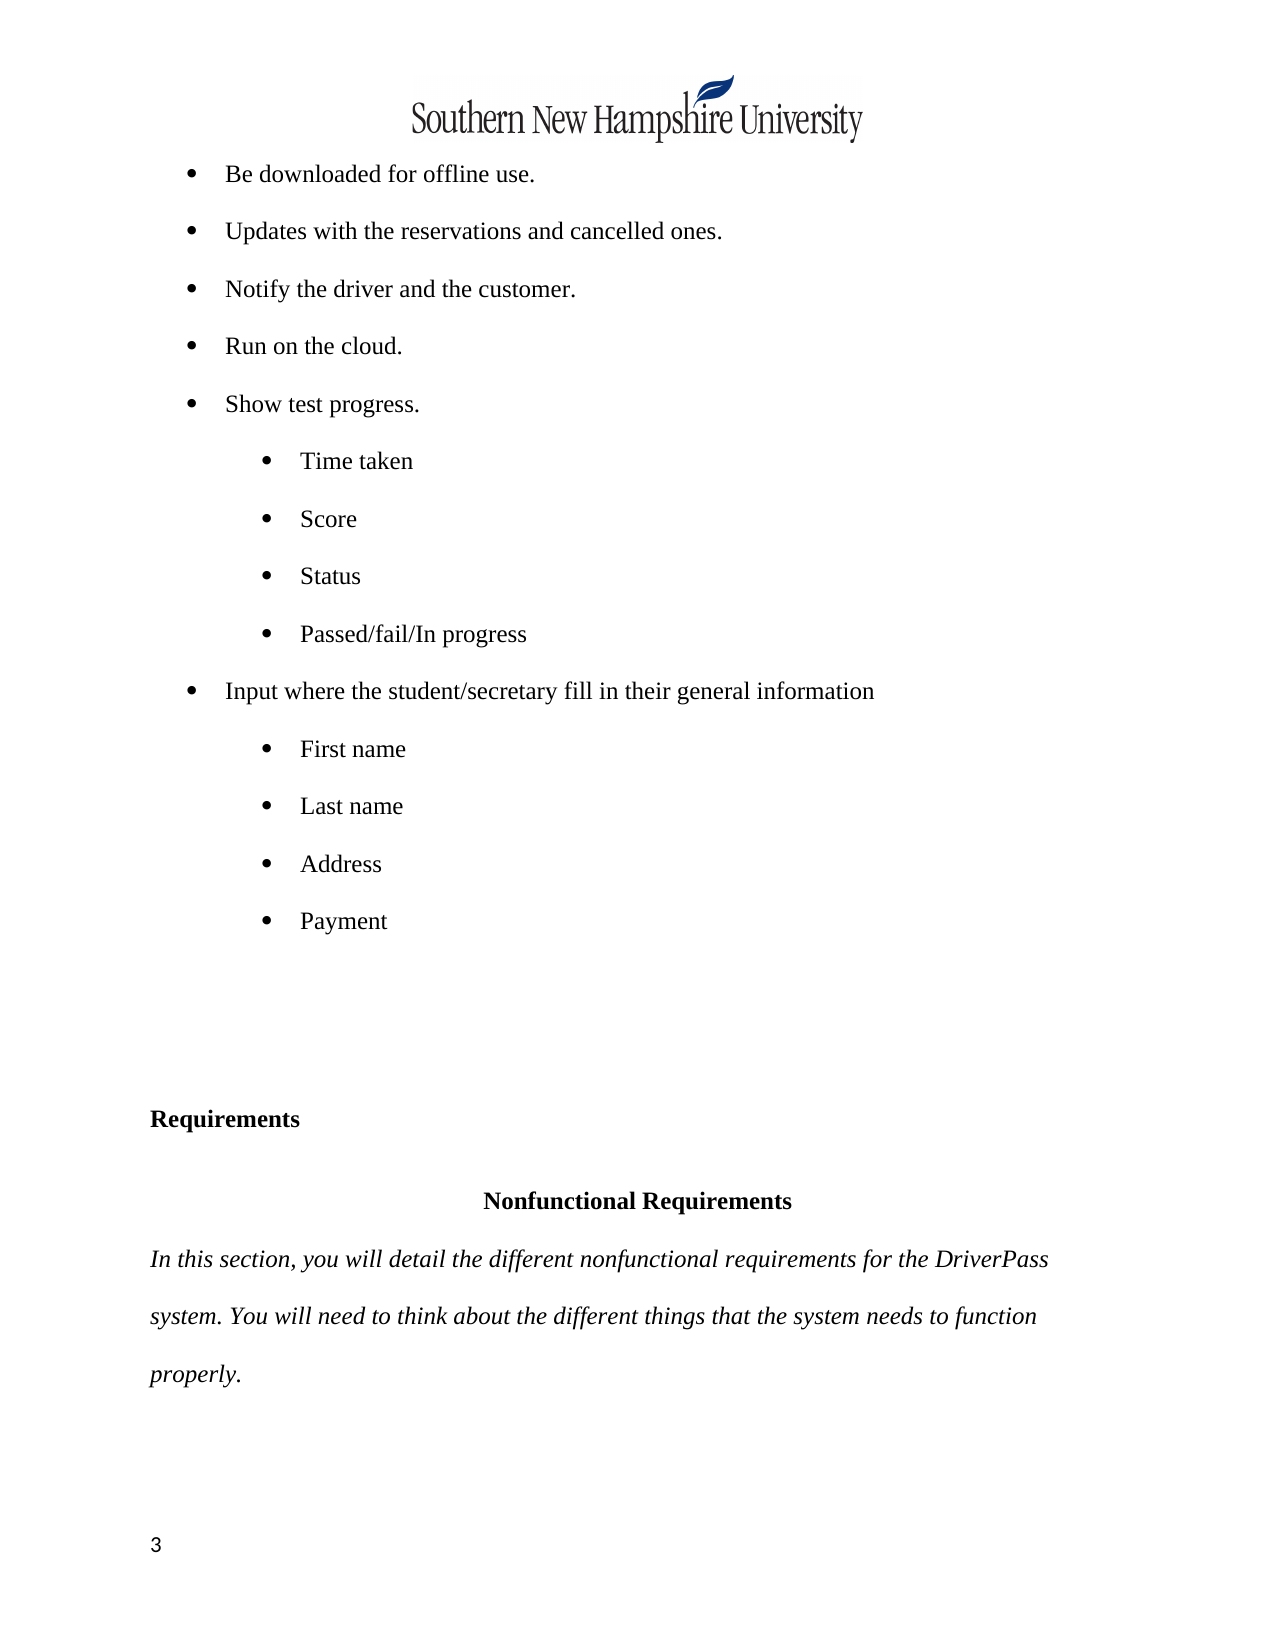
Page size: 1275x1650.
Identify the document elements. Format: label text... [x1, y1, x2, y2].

subtitle Nonfunctional Requirements [150, 1186, 1125, 1215]
list Status [262, 561, 1125, 590]
list Time taken [262, 446, 1125, 475]
list Passed/fail/In progress [262, 619, 1125, 648]
list Input where the student/secretary fill in their general information [187, 676, 1125, 705]
list Be downloaded for offline use. [187, 159, 1125, 188]
list Address [262, 849, 1125, 878]
list Payment [262, 906, 1125, 935]
list Notify the driver and the customer. [187, 274, 1125, 303]
text In this section, you will detail the different nonfunctional requirements for the DriverPass system. You will need to think about the different things that the system needs to function properly. [150, 1244, 1125, 1388]
list Show test progress. [187, 389, 1125, 418]
list First name [262, 734, 1125, 763]
list Run on the cloud. [187, 331, 1125, 360]
subtitle Requirements [150, 1104, 1125, 1133]
list Score [262, 504, 1125, 533]
list Last name [262, 791, 1125, 820]
list Updates with the reservations and cancelled ones. [187, 216, 1125, 245]
picture [412, 75, 863, 143]
